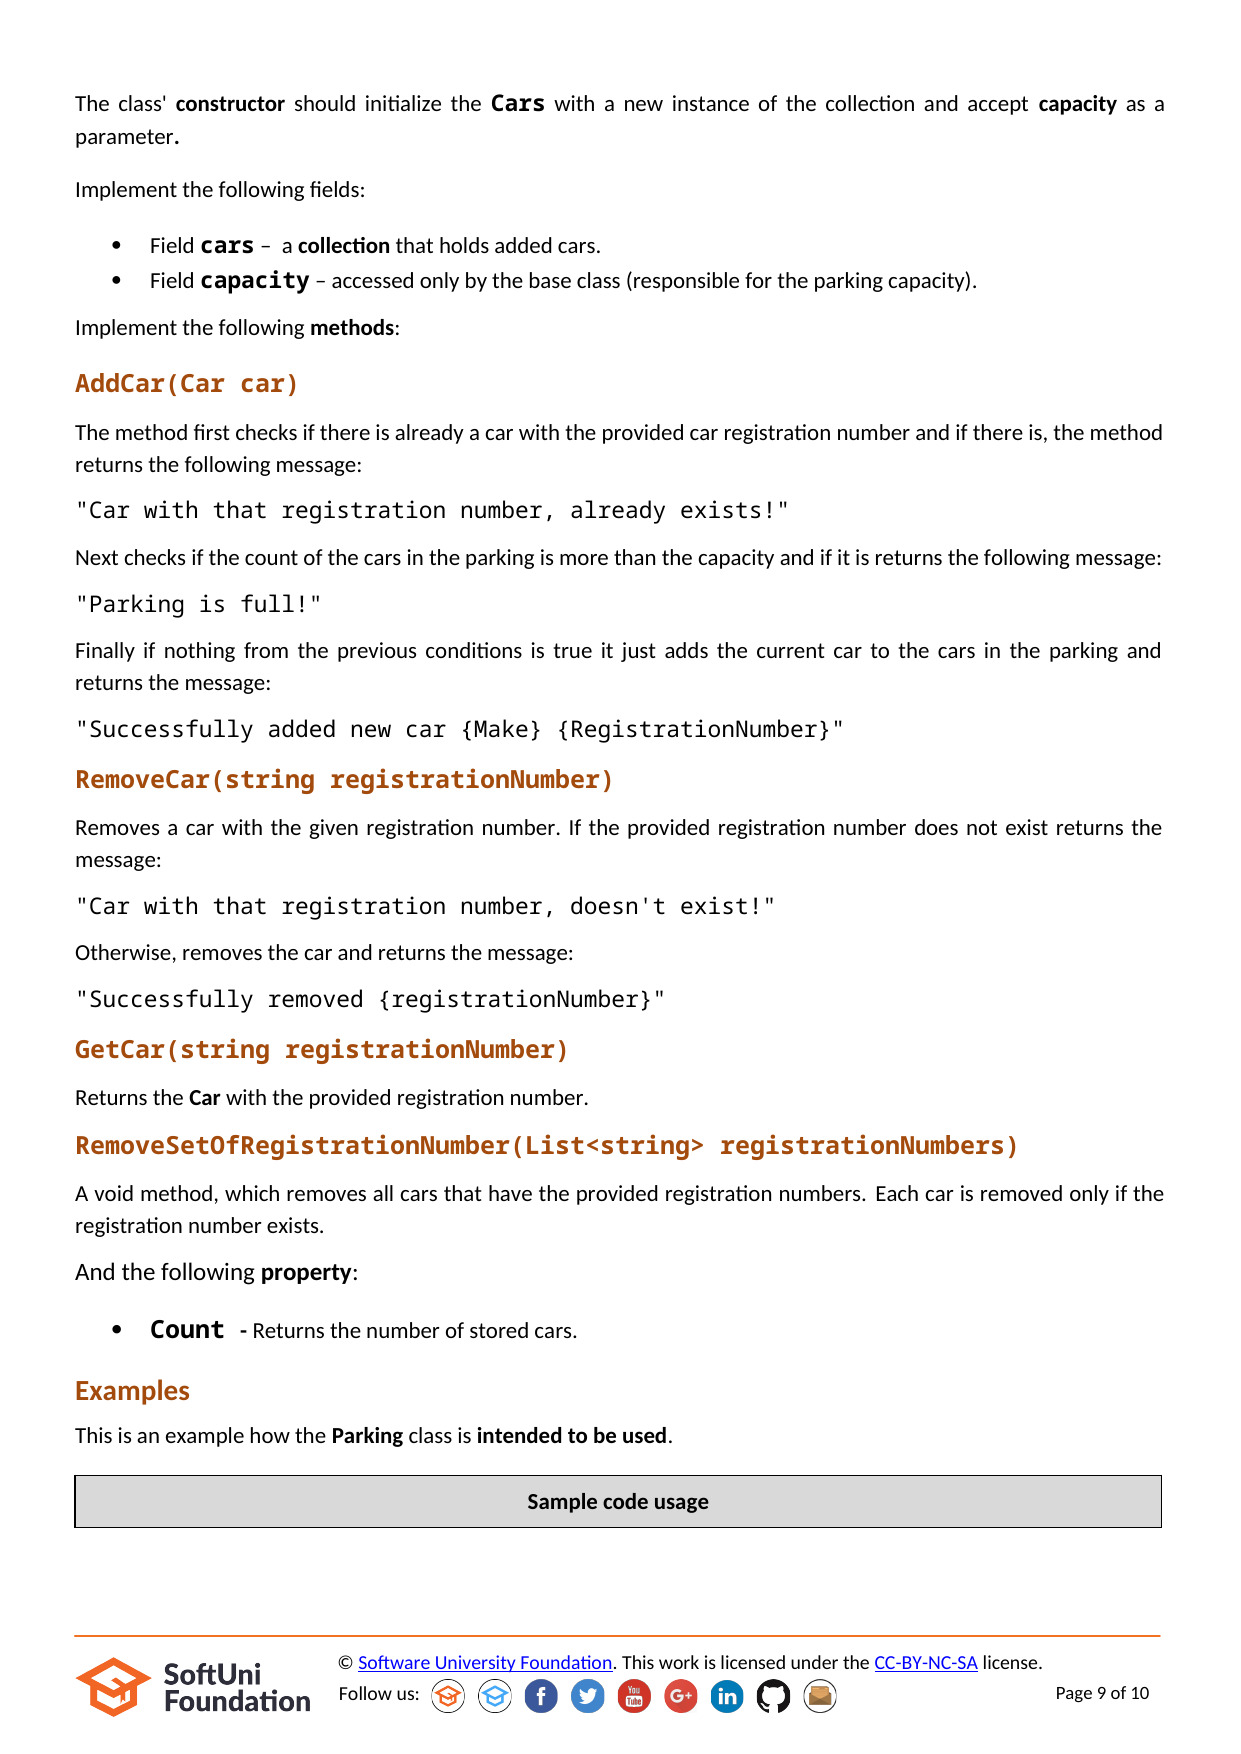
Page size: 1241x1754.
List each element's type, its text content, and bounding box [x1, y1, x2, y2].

text A void method, which removes all cars that have the provided registration numbers. Each car is removed only if the registration number exists. [75, 1179, 1165, 1240]
picture [803, 1679, 837, 1713]
subtitle RemoveCar(string registrationNumber) [75, 761, 1165, 795]
subtitle RemoveSetOfRegistrationNumber(List<string> registrationNumbers) [75, 1128, 1165, 1162]
picture [571, 1679, 605, 1713]
subtitle GetCar(string registrationNumber) [75, 1031, 1165, 1066]
picture [725, 1694, 736, 1704]
subtitle Examples [75, 1372, 1165, 1408]
picture [617, 1679, 651, 1713]
text "Car with that registration number, already exists!" [75, 494, 1165, 526]
text Next checks if the count of the cars in the parking is more than the capacity and if it is returns the following message: [75, 543, 1165, 571]
text This is an example how the Parking class is intended to be used. [75, 1421, 1165, 1449]
list Field cars – a collection that holds added cars. [112, 228, 1165, 260]
text Removes a car with the given registration number. If the provided registration number does not exist returns the message: [75, 813, 1165, 873]
picture [431, 1679, 465, 1713]
text "Successfully added new car {Make} {RegistrationNumber}" [75, 713, 1165, 744]
text The method first checks if there is already a car with the provided car registration number and if there is, the method returns the following message: [75, 418, 1165, 478]
text "Successfully removed {registrationNumber}" [75, 983, 1165, 1014]
picture [756, 1679, 790, 1713]
text Returns the Car with the provided registration number. [75, 1083, 1165, 1111]
subtitle AddCar(Car car) [75, 366, 1165, 400]
picture [734, 1680, 744, 1690]
picture [524, 1679, 558, 1713]
text The class' constructor should initialize the Cars with a new instance of the collection and accept capacity as a parameter. [75, 87, 1165, 151]
text Implement the following methods: [75, 313, 1165, 341]
list Count - Returns the number of stored cars. [112, 1312, 1165, 1346]
text Implement the following fields: [75, 176, 1165, 203]
picture [734, 1703, 744, 1713]
text "Parking is full!" [75, 588, 1165, 619]
text "Car with that registration number, doesn't exist!" [75, 890, 1165, 921]
text Finally if nothing from the previous conditions is true it just adds the current car to the cars in the parking and returns the message: [75, 636, 1165, 696]
text And the following property: [75, 1256, 1165, 1287]
picture [478, 1679, 512, 1713]
picture [664, 1679, 698, 1713]
picture [75, 1657, 310, 1717]
text Otherwise, removes the car and returns the message: [75, 938, 1165, 966]
picture [711, 1705, 720, 1713]
picture [711, 1680, 720, 1688]
table_header Sample code usage [76, 1476, 1161, 1527]
list Field capacity – accessed only by the base class (responsible for the parking capacity). [112, 264, 1165, 296]
